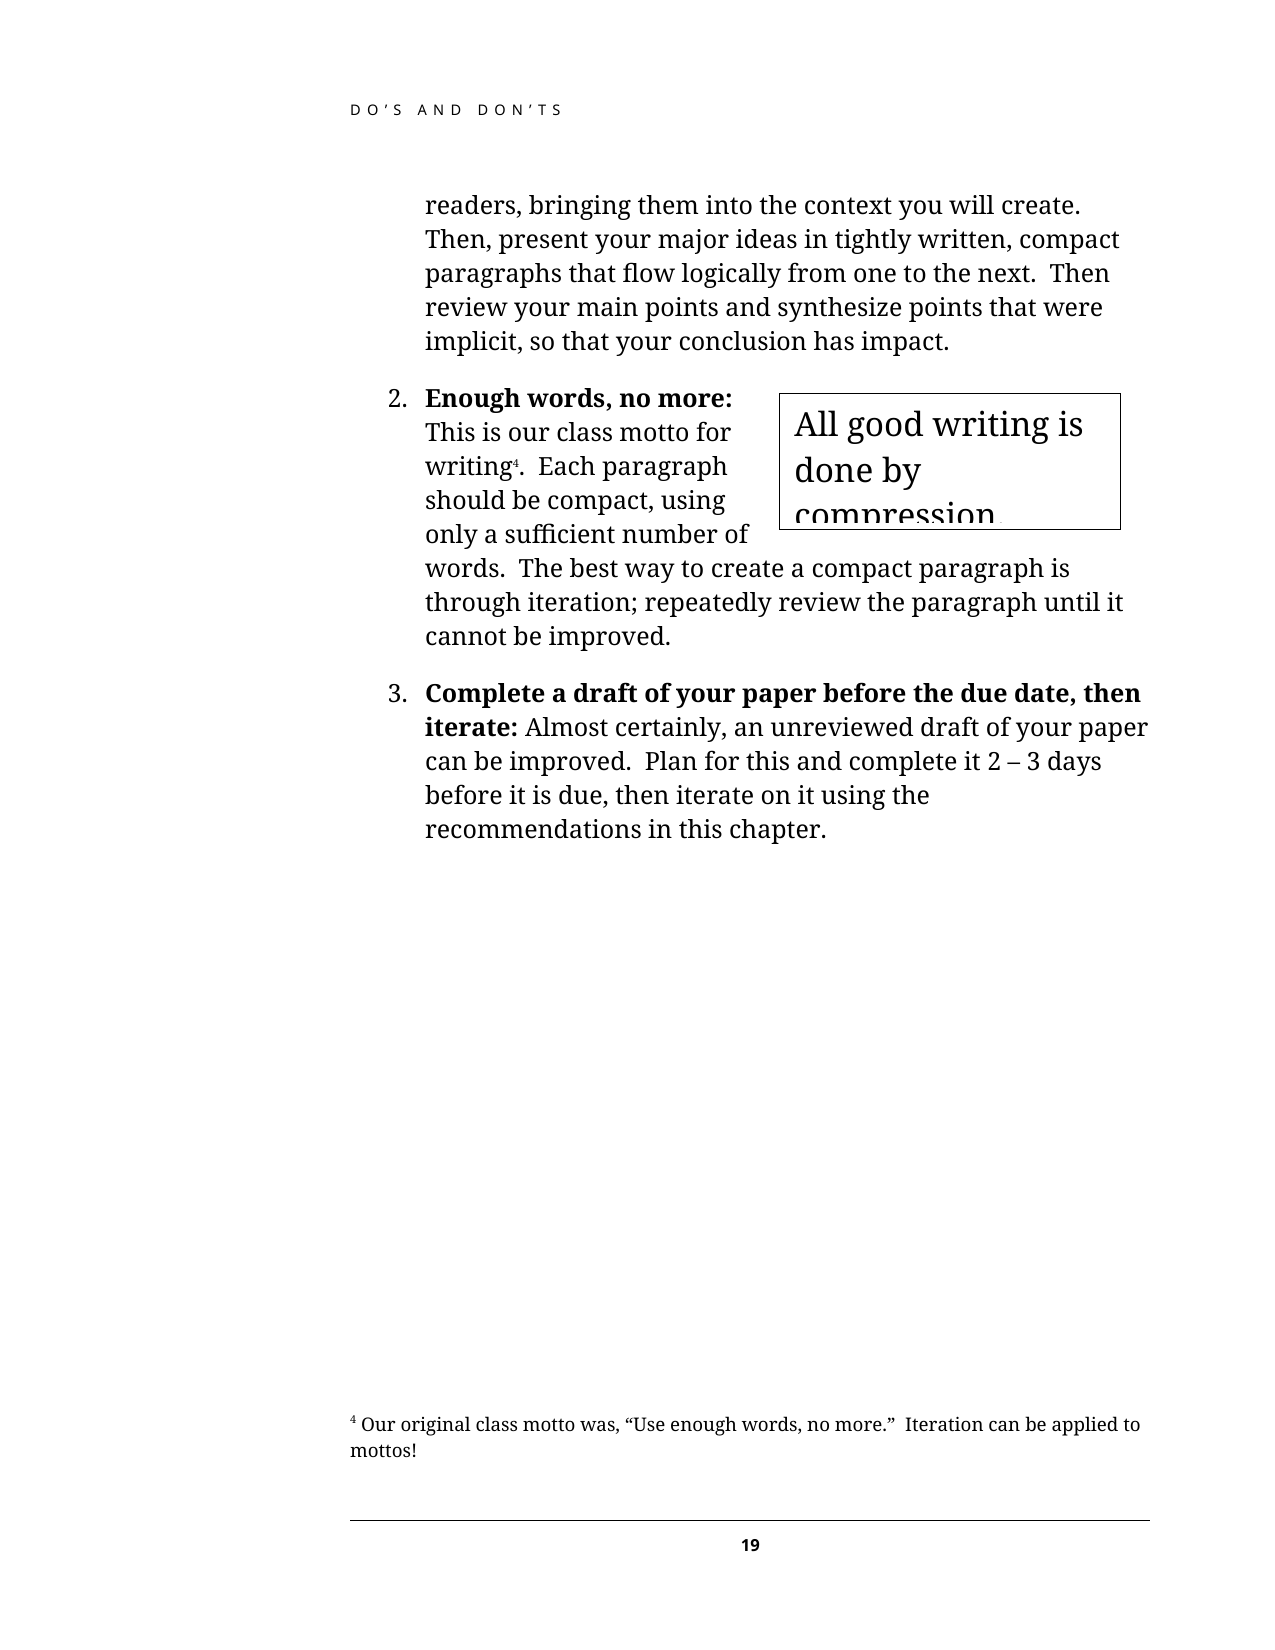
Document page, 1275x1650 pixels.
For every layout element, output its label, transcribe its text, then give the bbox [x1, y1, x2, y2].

list Enough words, no more: This is our class motto for writing. Each paragraph should be compact, using only a sufficient number of words. The best way to create a compact paragraph is through iteration; repeatedly review the paragraph until it cannot be improved. [387, 381, 1150, 676]
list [387, 187, 1150, 381]
list Complete a draft of your paper before the due date, then iterate: Almost certainly, an unreviewed draft of your paper can be improved. Plan for this and complete it 2 – 3 days before it is due, then iterate on it using the recommendations in this chapter. [387, 676, 1150, 846]
